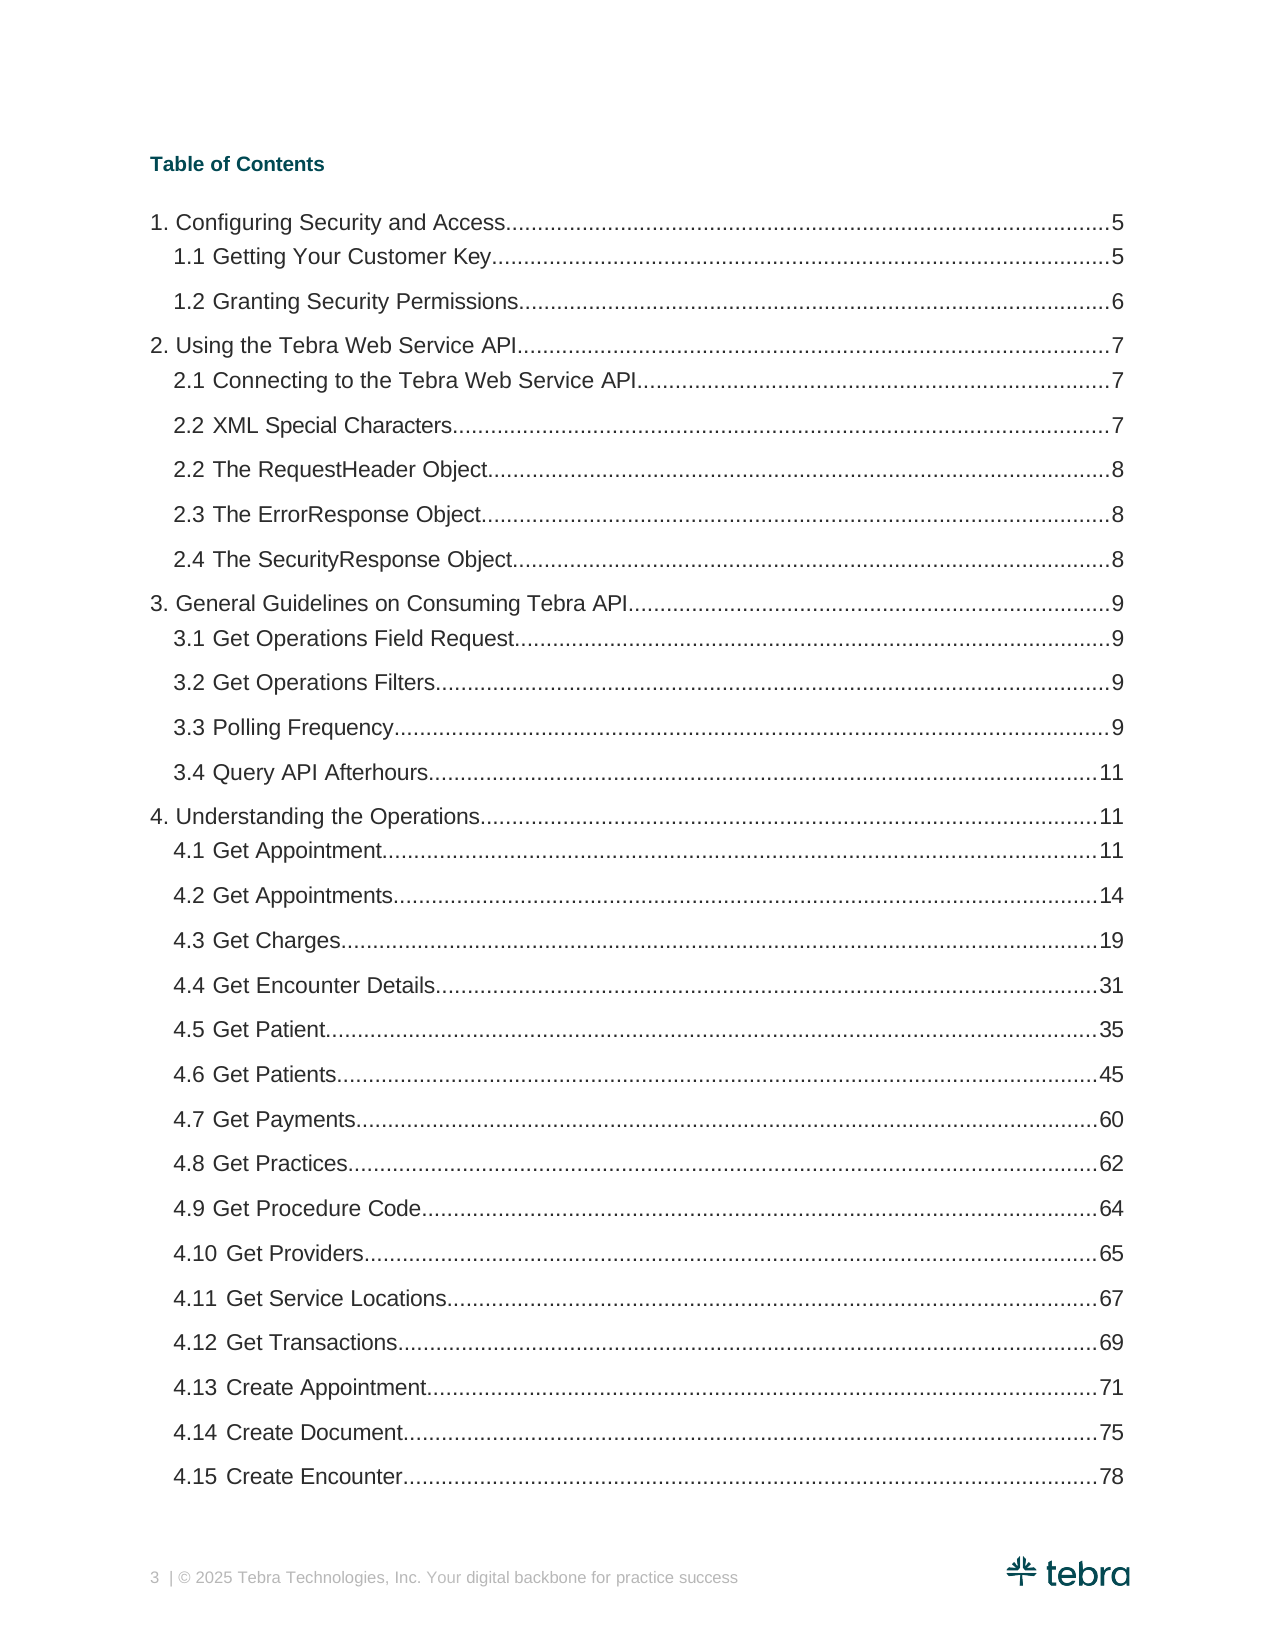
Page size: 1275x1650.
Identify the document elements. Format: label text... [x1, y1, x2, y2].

picture [1006, 1556, 1130, 1586]
text Table of Contents [150, 152, 1162, 176]
